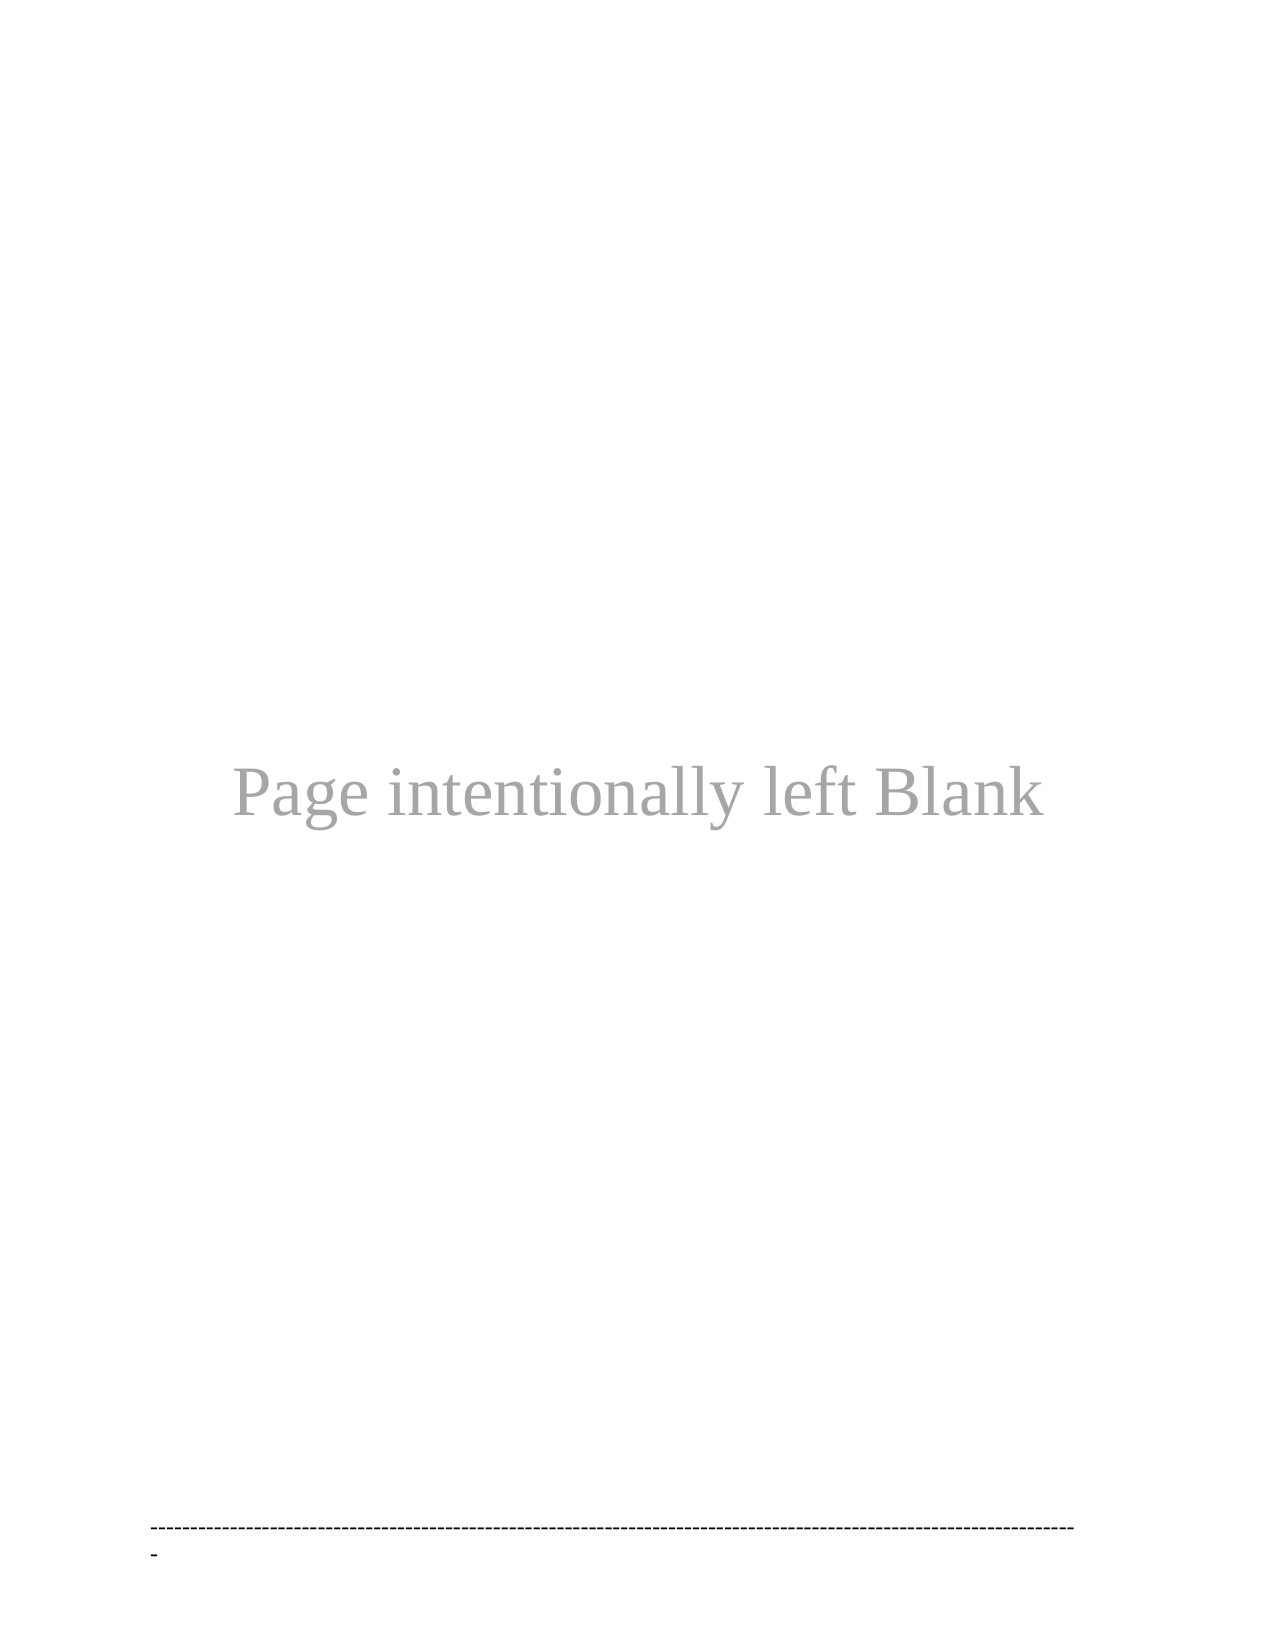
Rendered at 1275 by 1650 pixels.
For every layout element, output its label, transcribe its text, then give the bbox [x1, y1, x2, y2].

text Page intentionally left Blank [232, 749, 1275, 830]
